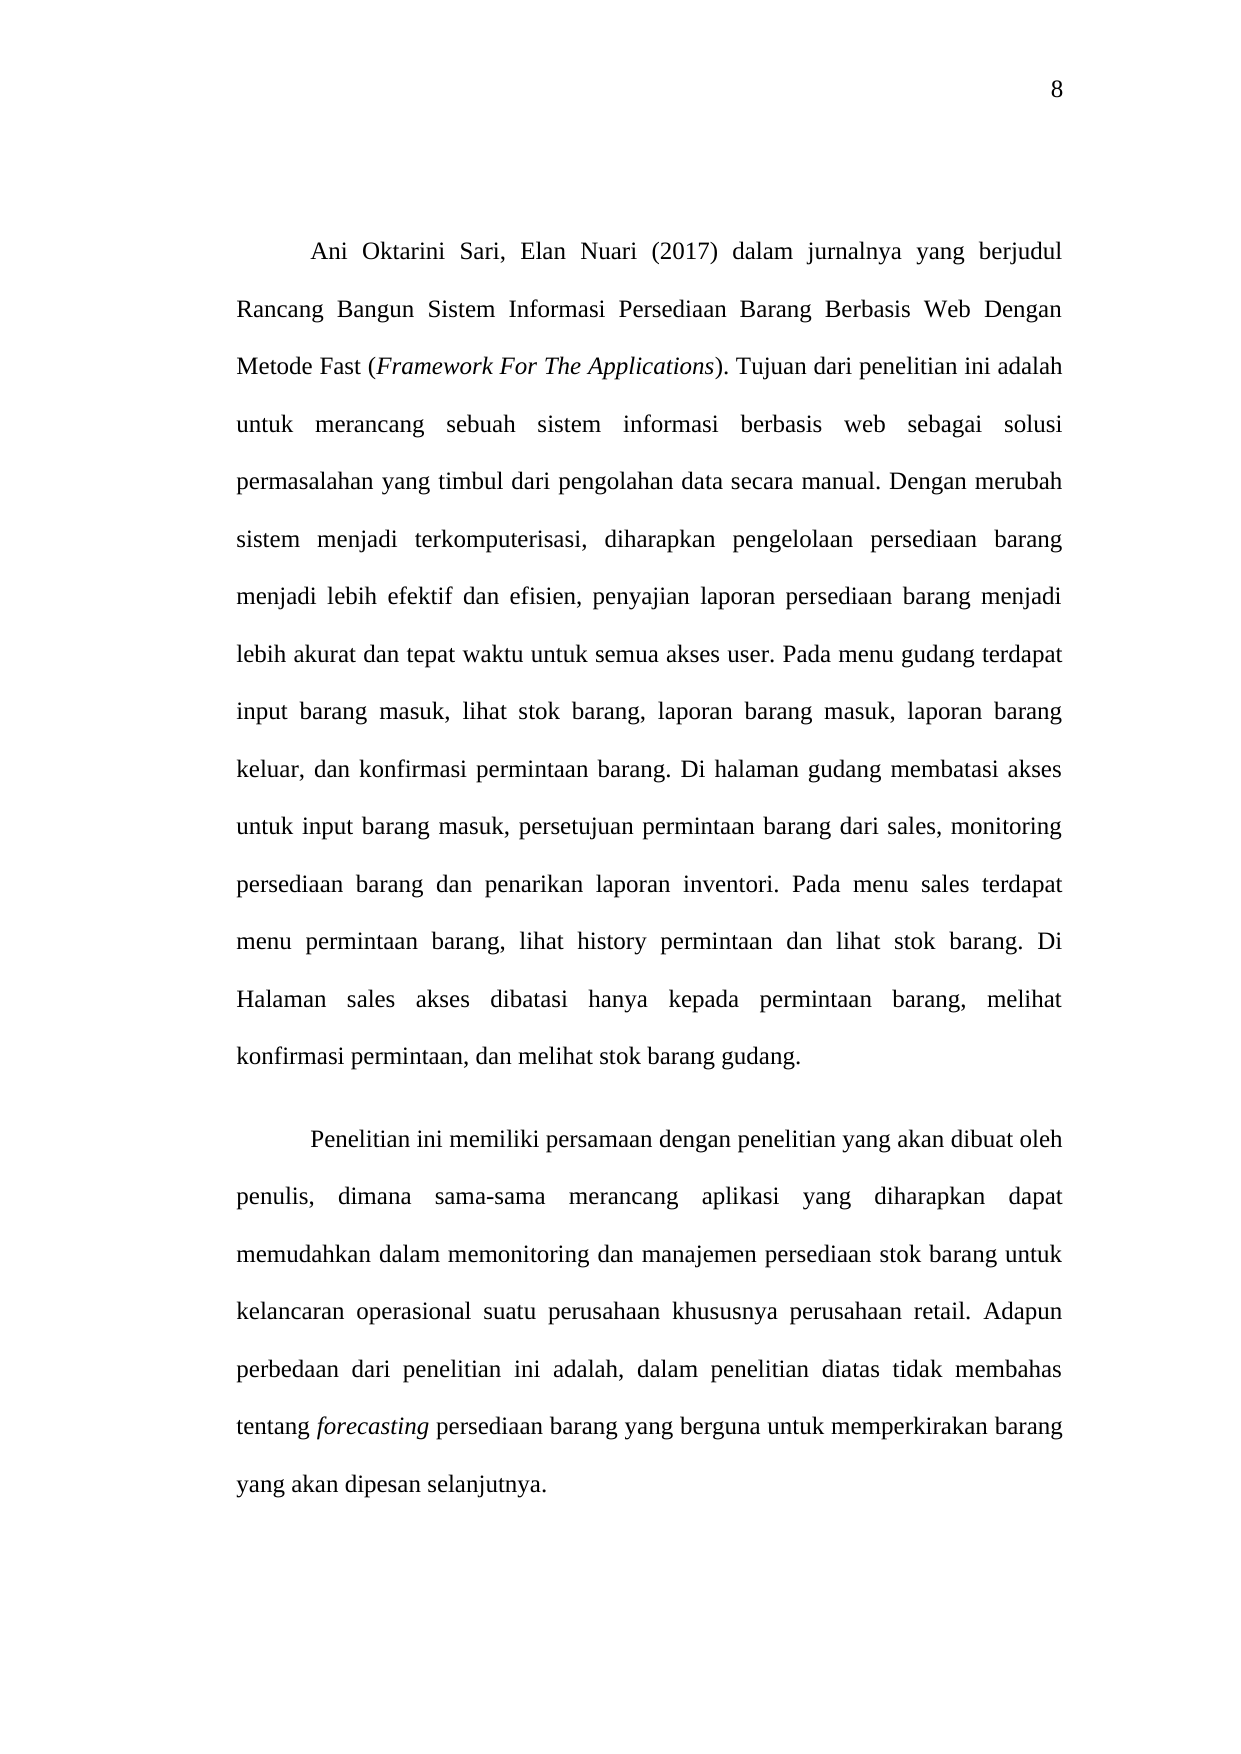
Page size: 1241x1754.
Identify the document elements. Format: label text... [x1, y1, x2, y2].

text Ani Oktarini Sari, Elan Nuari (2017) dalam jurnalnya yang berjudul Rancang Bangun Sistem Informasi Persediaan Barang Berbasis Web Dengan Metode Fast (Framework For The Applications). Tujuan dari penelitian ini adalah untuk merancang sebuah sistem informasi berbasis web sebagai solusi permasalahan yang timbul dari pengolahan data secara manual. Dengan merubah sistem menjadi terkomputerisasi, diharapkan pengelolaan persediaan barang menjadi lebih efektif dan efisien, penyajian laporan persediaan barang menjadi lebih akurat dan tepat waktu untuk semua akses user. Pada menu gudang terdapat input barang masuk, lihat stok barang, laporan barang masuk, laporan barang keluar, dan konfirmasi permintaan barang. Di halaman gudang membatasi akses untuk input barang masuk, persetujuan permintaan barang dari sales, monitoring persediaan barang dan penarikan laporan inventori. Pada menu sales terdapat menu permintaan barang, lihat history permintaan dan lihat stok barang. Di Halaman sales akses dibatasi hanya kepada permintaan barang, melihat konfirmasi permintaan, dan melihat stok barang gudang. [236, 236, 1063, 1070]
text Penelitian ini memiliki persamaan dengan penelitian yang akan dibuat oleh penulis, dimana sama-sama merancang aplikasi yang diharapkan dapat memudahkan dalam memonitoring dan manajemen persediaan stok barang untuk kelancaran operasional suatu perusahaan khususnya perusahaan retail. Adapun perbedaan dari penelitian ini adalah, dalam penelitian diatas tidak membahas tentang forecasting persediaan barang yang berguna untuk memperkirakan barang yang akan dipesan selanjutnya. [236, 1124, 1063, 1497]
